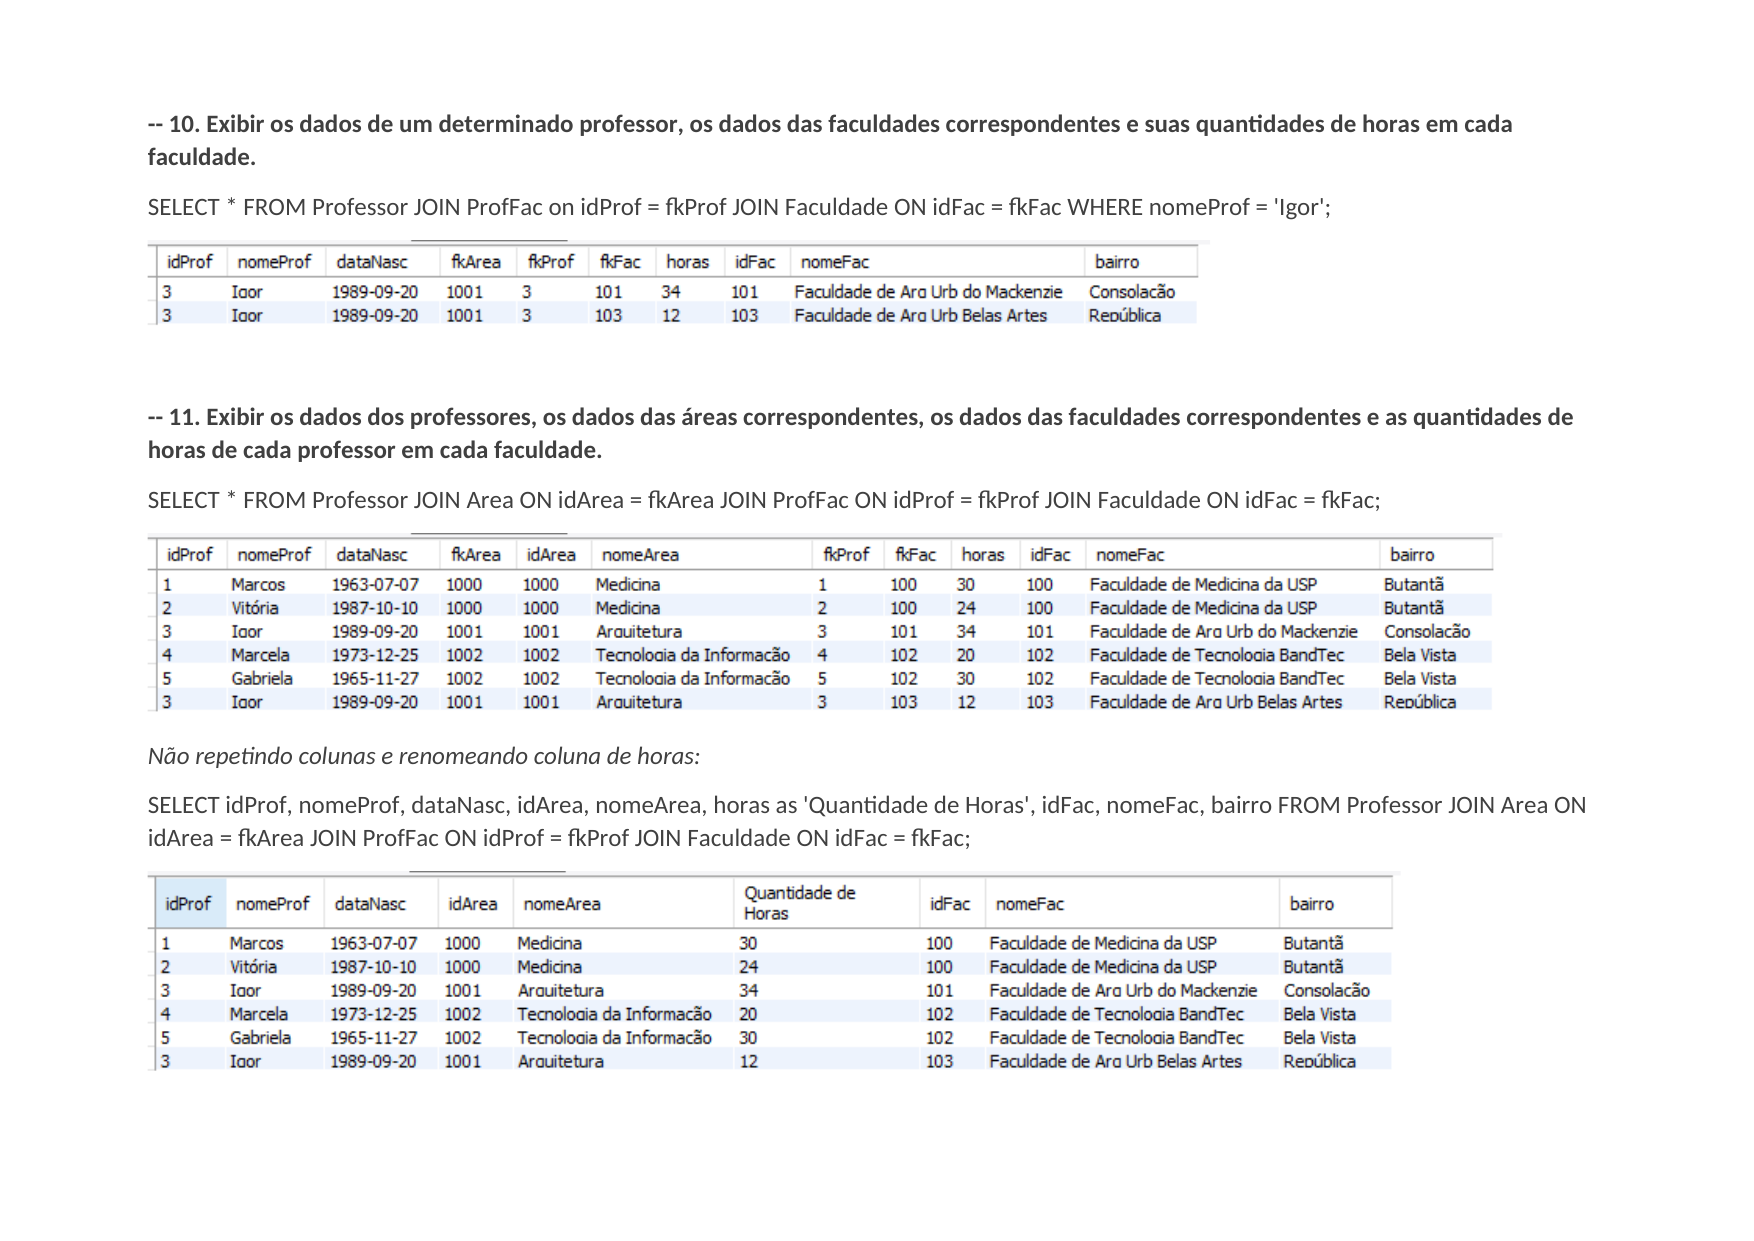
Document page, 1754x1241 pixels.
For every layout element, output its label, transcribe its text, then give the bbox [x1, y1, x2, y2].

text Não repetindo colunas e renomeando coluna de horas: [148, 740, 1606, 770]
picture [147, 533, 1503, 721]
text SELECT * FROM Professor JOIN Area ON idArea = fkArea JOIN ProfFac ON idProf = fkProf JOIN Faculdade ON idFac = fkFac; [148, 484, 1606, 514]
picture [147, 240, 1210, 333]
text -- 10. Exibir os dados de um determinado professor, os dados das faculdades correspondentes e suas quantidades de horas em cada faculdade. [148, 109, 1606, 172]
text -- 11. Exibir os dados dos professores, os dados das áreas correspondentes, os dados das faculdades correspondentes e as quantidades de horas de cada professor em cada faculdade. [148, 401, 1606, 465]
picture [147, 871, 1401, 1082]
text SELECT * FROM Professor JOIN ProfFac on idProf = fkProf JOIN Faculdade ON idFac = fkFac WHERE nomeProf = 'Igor'; [148, 191, 1606, 222]
text SELECT idProf, nomeProf, dataNasc, idArea, nomeArea, horas as 'Quantidade de Horas', idFac, nomeFac, bairro FROM Professor JOIN Area ON idArea = fkArea JOIN ProfFac ON idProf = fkProf JOIN Faculdade ON idFac = fkFac; [148, 789, 1606, 853]
